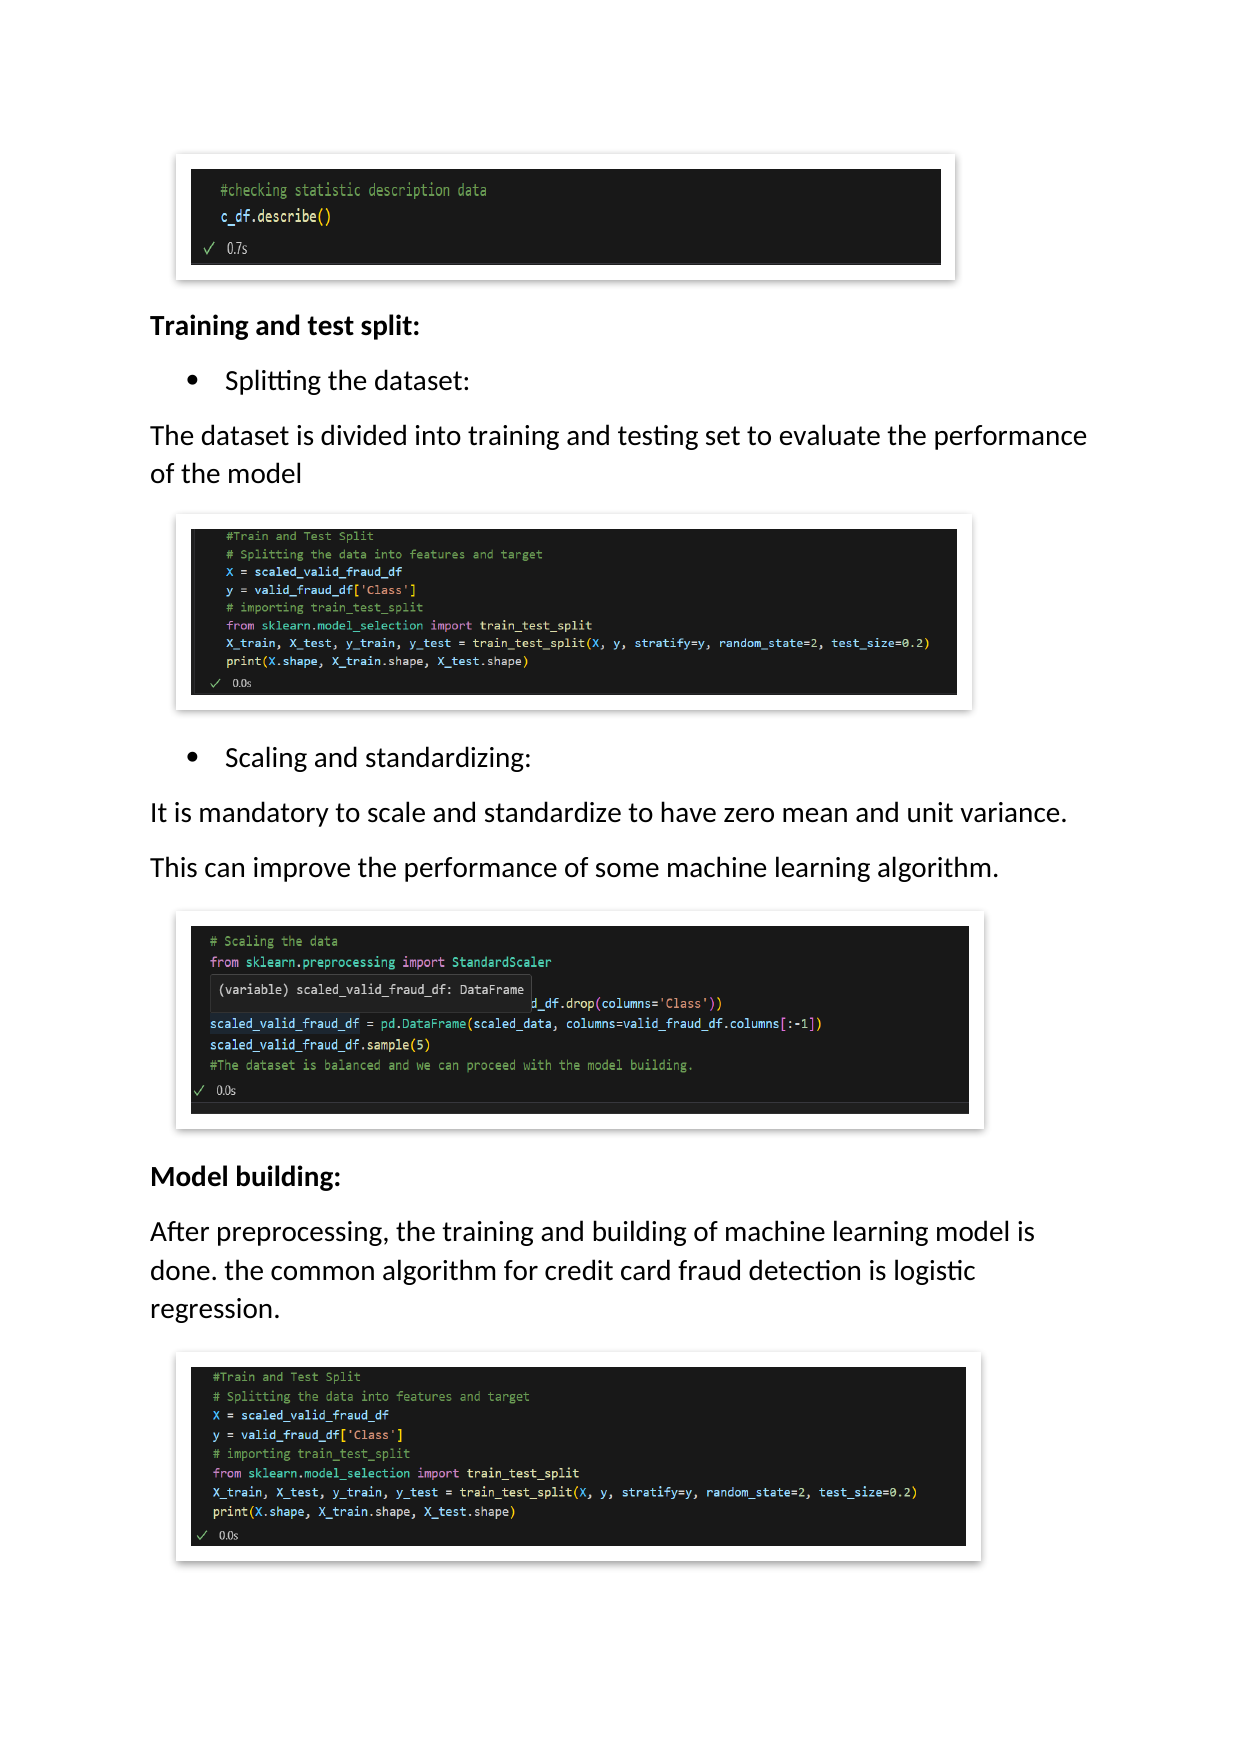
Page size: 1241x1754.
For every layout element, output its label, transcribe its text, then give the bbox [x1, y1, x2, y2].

text Model building: [150, 1158, 1090, 1194]
text Training and test split: [150, 307, 1090, 342]
text The dataset is divided into training and testing set to evaluate the performance of the model [150, 417, 1090, 491]
text After preprocessing, the training and building of machine learning model is done. the common algorithm for credit card fraud detection is logistic regression. [150, 1213, 1090, 1326]
list Scaling and standardizing: [187, 739, 1090, 774]
list Splitting the dataset: [187, 362, 1090, 397]
text It is mandatory to scale and standardize to have zero mean and unit variance. [150, 794, 1090, 829]
text This can improve the performance of some machine learning algorithm. [150, 849, 1090, 884]
